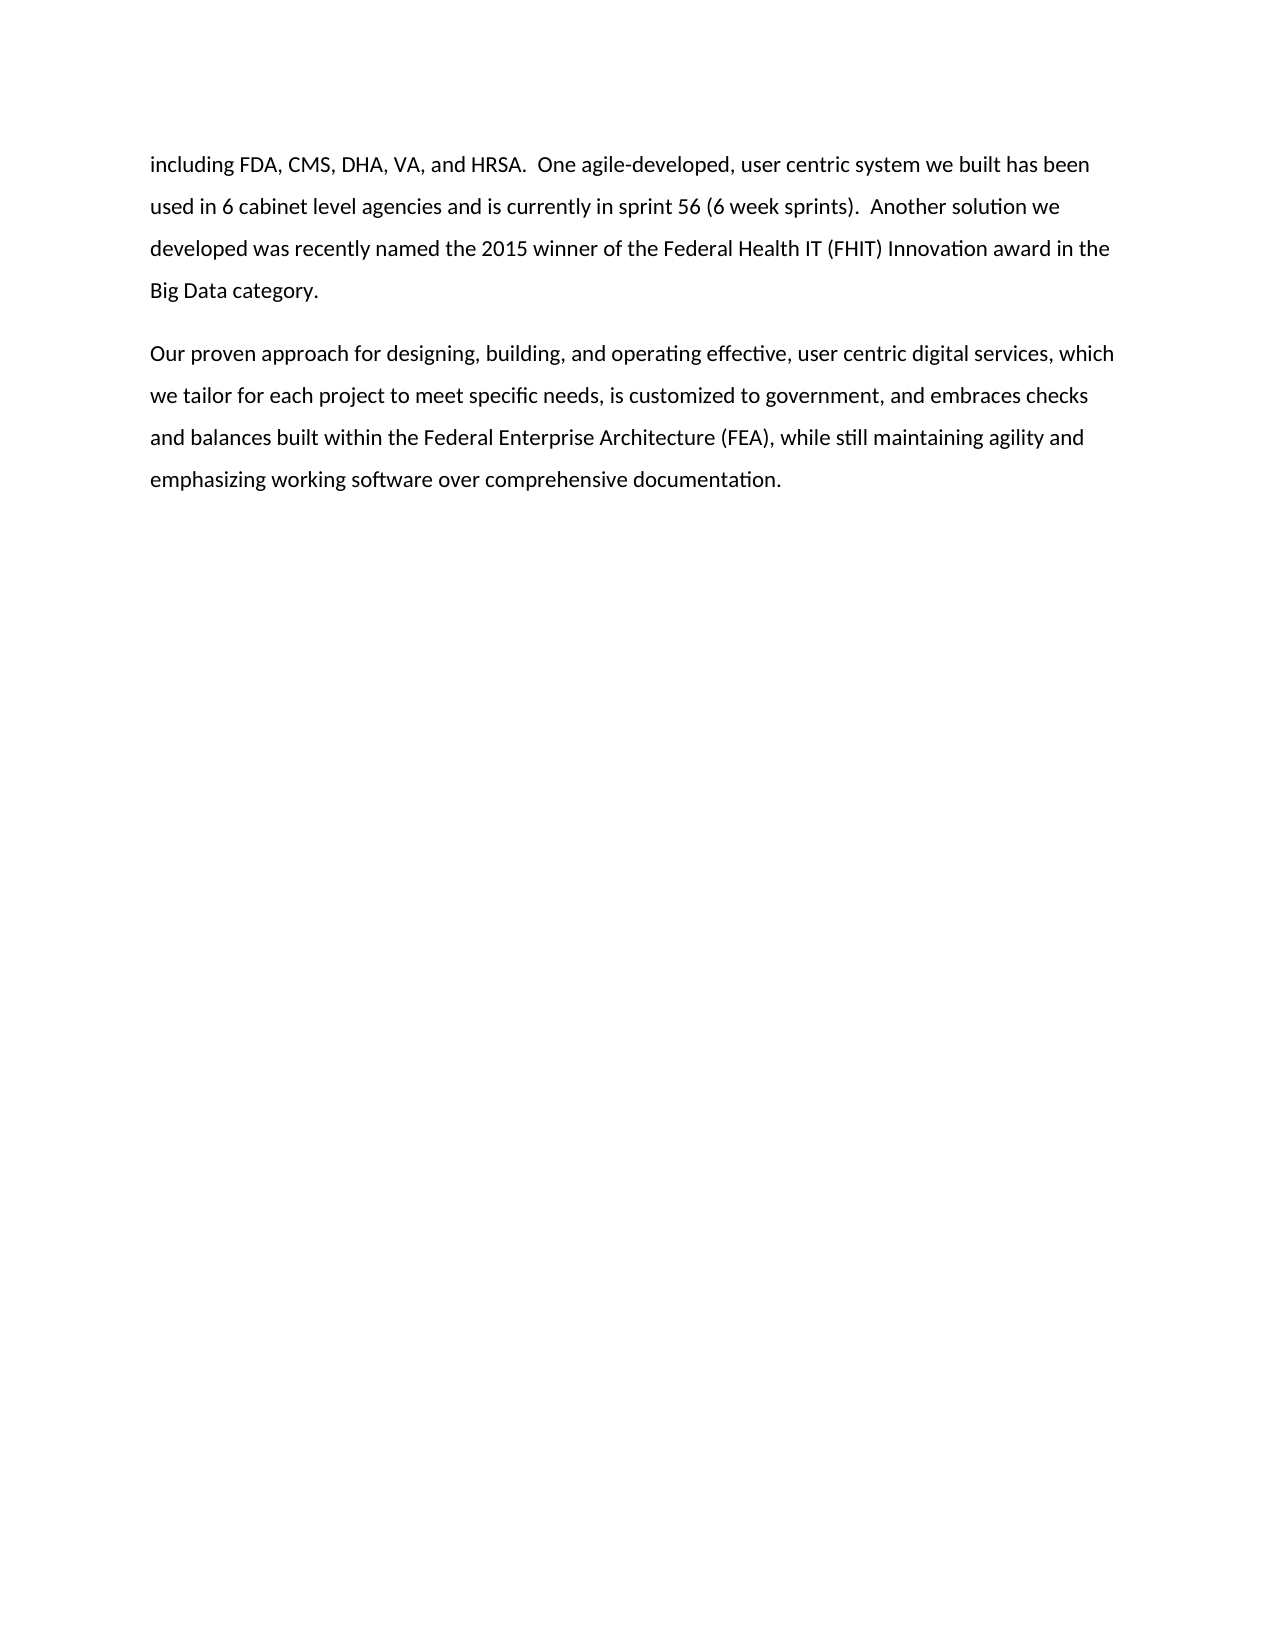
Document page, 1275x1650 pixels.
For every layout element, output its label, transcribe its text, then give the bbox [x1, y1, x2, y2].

text Our proven approach for designing, building, and operating effective, user centric digital services, which we tailor for each project to meet specific needs, is customized to government, and embraces checks and balances built within the Federal Enterprise Architecture (FEA), while still maintaining agility and emphasizing working software over comprehensive documentation. [150, 339, 1125, 493]
